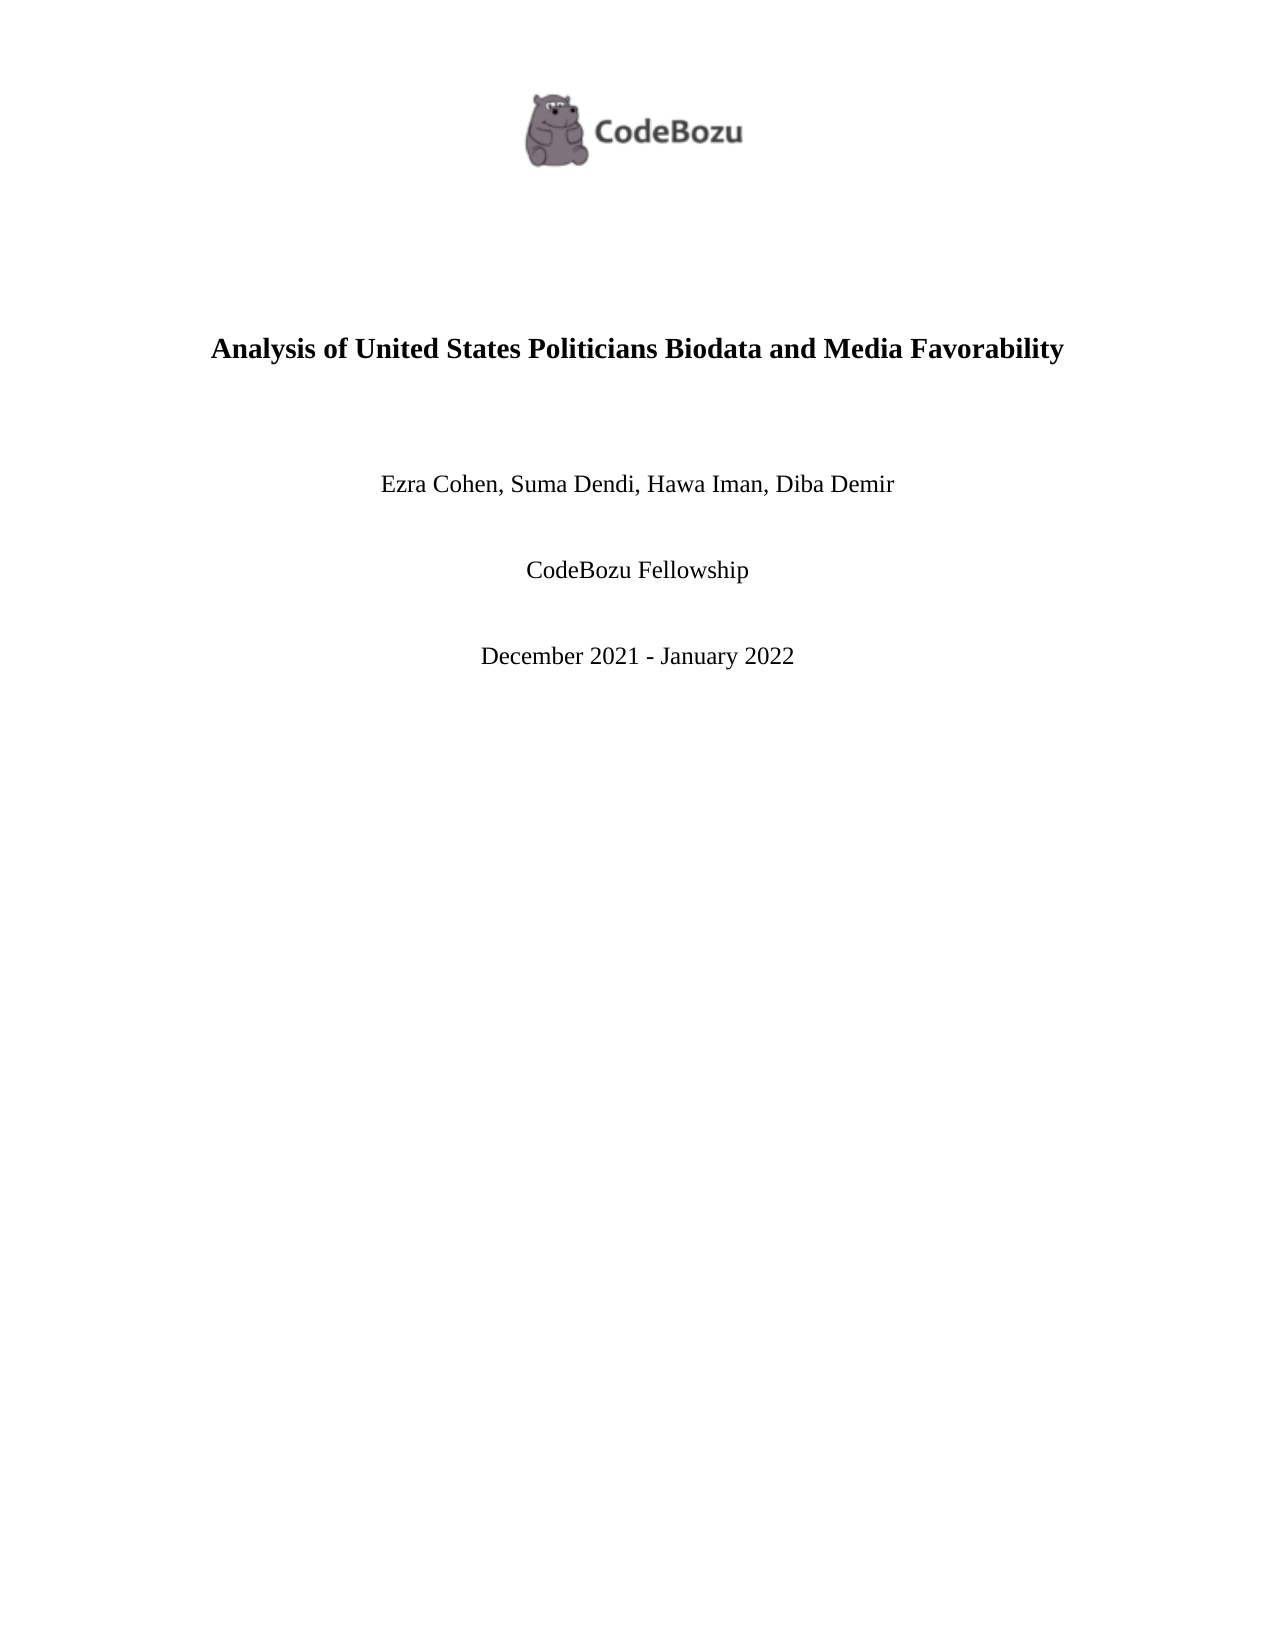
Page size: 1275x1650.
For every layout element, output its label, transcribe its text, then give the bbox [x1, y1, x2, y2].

text CodeBozu Fellowship [150, 555, 1125, 584]
picture [520, 18, 755, 254]
text Ezra Cohen, Suma Dendi, Hawa Iman, Diba Demir [150, 469, 1125, 498]
text December 2021 - January 2022 [150, 641, 1125, 670]
text Analysis of United States Politicians Biodata and Media Favorability [150, 331, 1125, 365]
